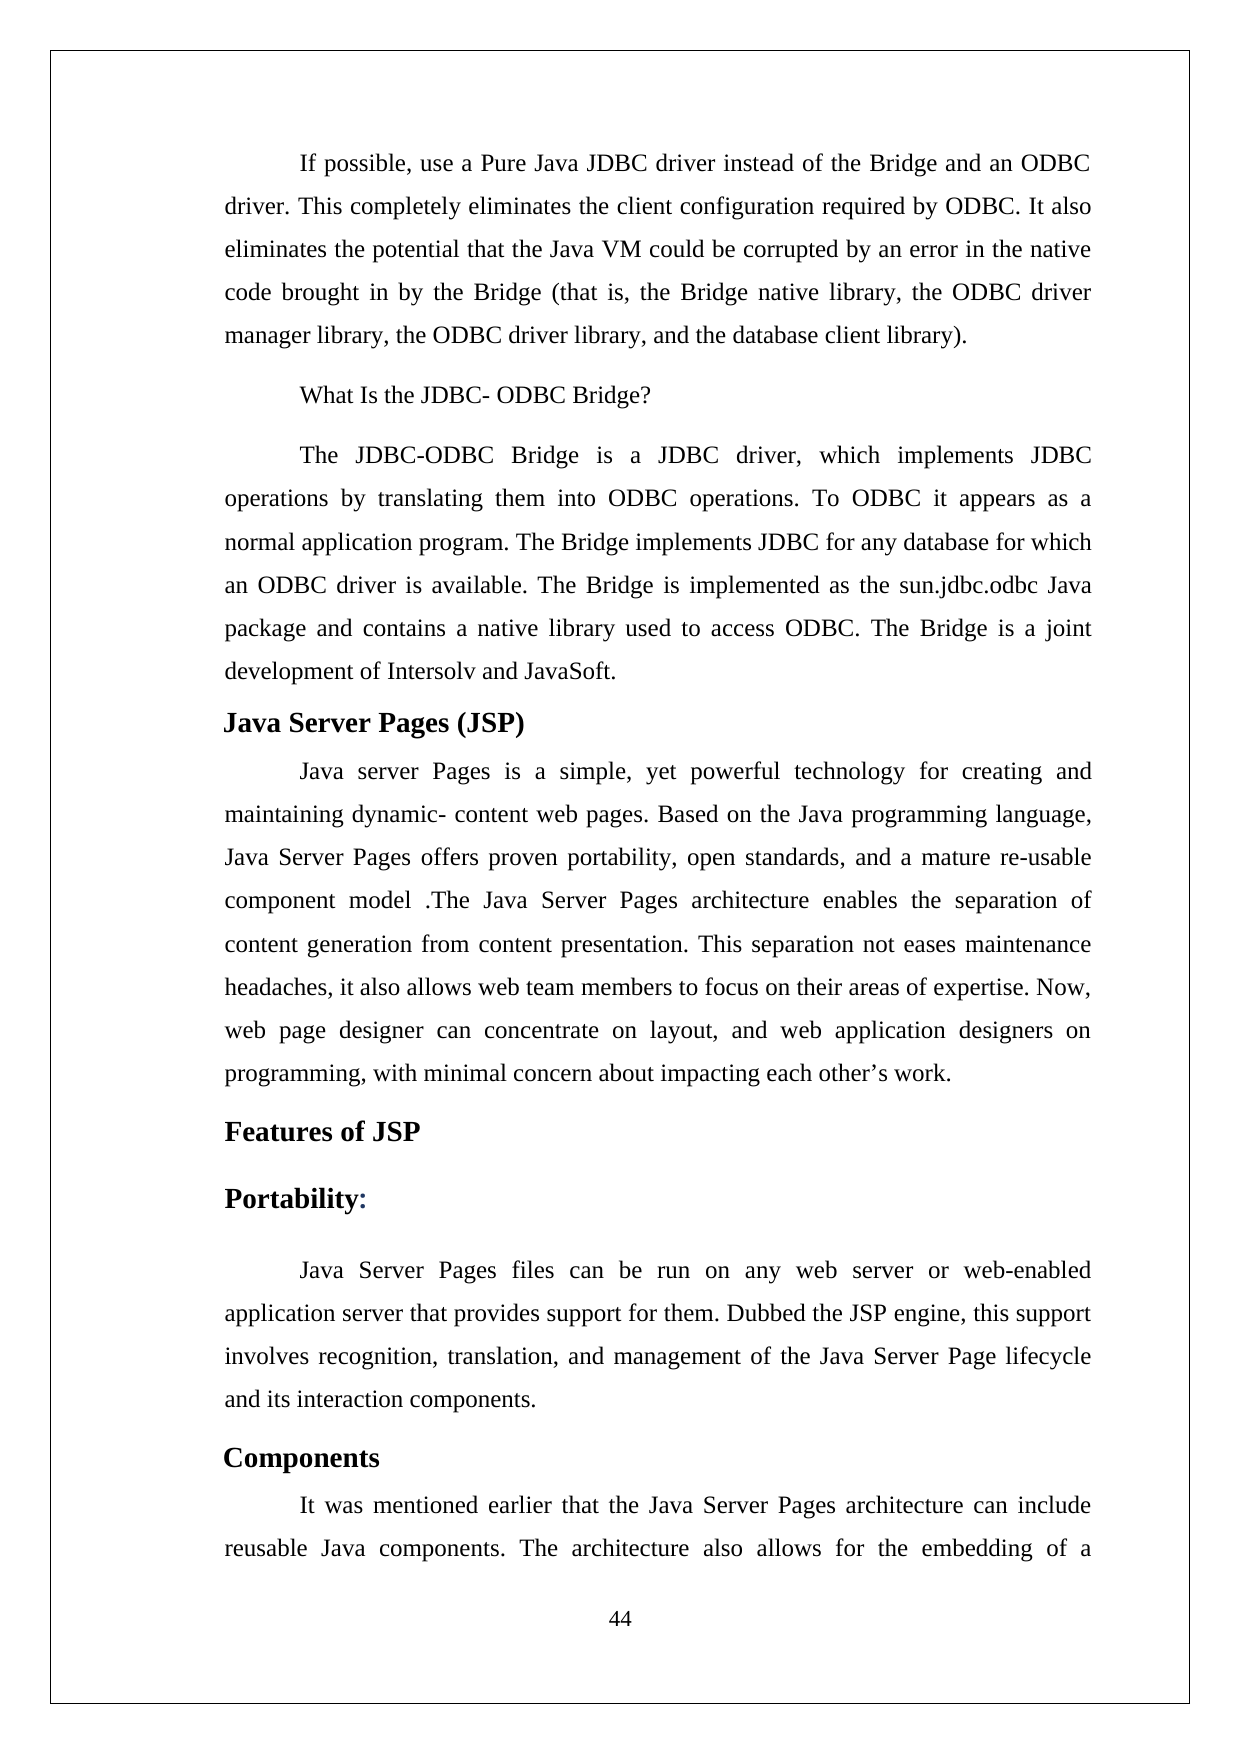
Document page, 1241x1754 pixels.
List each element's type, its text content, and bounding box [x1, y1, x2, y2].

text What Is the JDBC- ODBC Bridge? [224, 380, 1093, 409]
subtitle Java Server Pages (JSP) [148, 706, 1093, 739]
text Java server Pages is a simple, yet powerful technology for creating and maintaining dynamic- content web pages. Based on the Java programming language, Java Server Pages offers proven portability, open standards, and a mature re-usable component model .The Java Server Pages architecture enables the separation of content generation from content presentation. This separation not eases maintenance headaches, it also allows web team members to focus on their areas of expertise. Now, web page designer can concentrate on layout, and web application designers on programming, with minimal concern about impacting each other’s work. [224, 756, 1093, 1087]
text If possible, use a Pure Java JDBC driver instead of the Bridge and an ODBC driver. This completely eliminates the client configuration required by ODBC. It also eliminates the potential that the Java VM could be corrupted by an error in the native code brought in by the Bridge (that is, the Bridge native library, the ODBC driver manager library, the ODBC driver library, and the database client library). [224, 148, 1093, 349]
subtitle Portability: [224, 1181, 1093, 1216]
text Java Server Pages files can be run on any web server or web-enabled application server that provides support for them. Dubbed the JSP engine, this support involves recognition, translation, and management of the Java Server Page lifecycle and its interaction components. [224, 1255, 1093, 1413]
text The JDBC-ODBC Bridge is a JDBC driver, which implements JDBC operations by translating them into ODBC operations. To ODBC it appears as a normal application program. The Bridge implements JDBC for any database for which an ODBC driver is available. The Bridge is implemented as the sun.jdbc.odbc Java package and contains a native library used to access ODBC. The Bridge is a joint development of Intersolv and JavaSoft. [224, 440, 1093, 685]
subtitle Components [148, 1440, 1093, 1473]
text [224, 1490, 1093, 1562]
subtitle Features of JSP [224, 1114, 1093, 1147]
